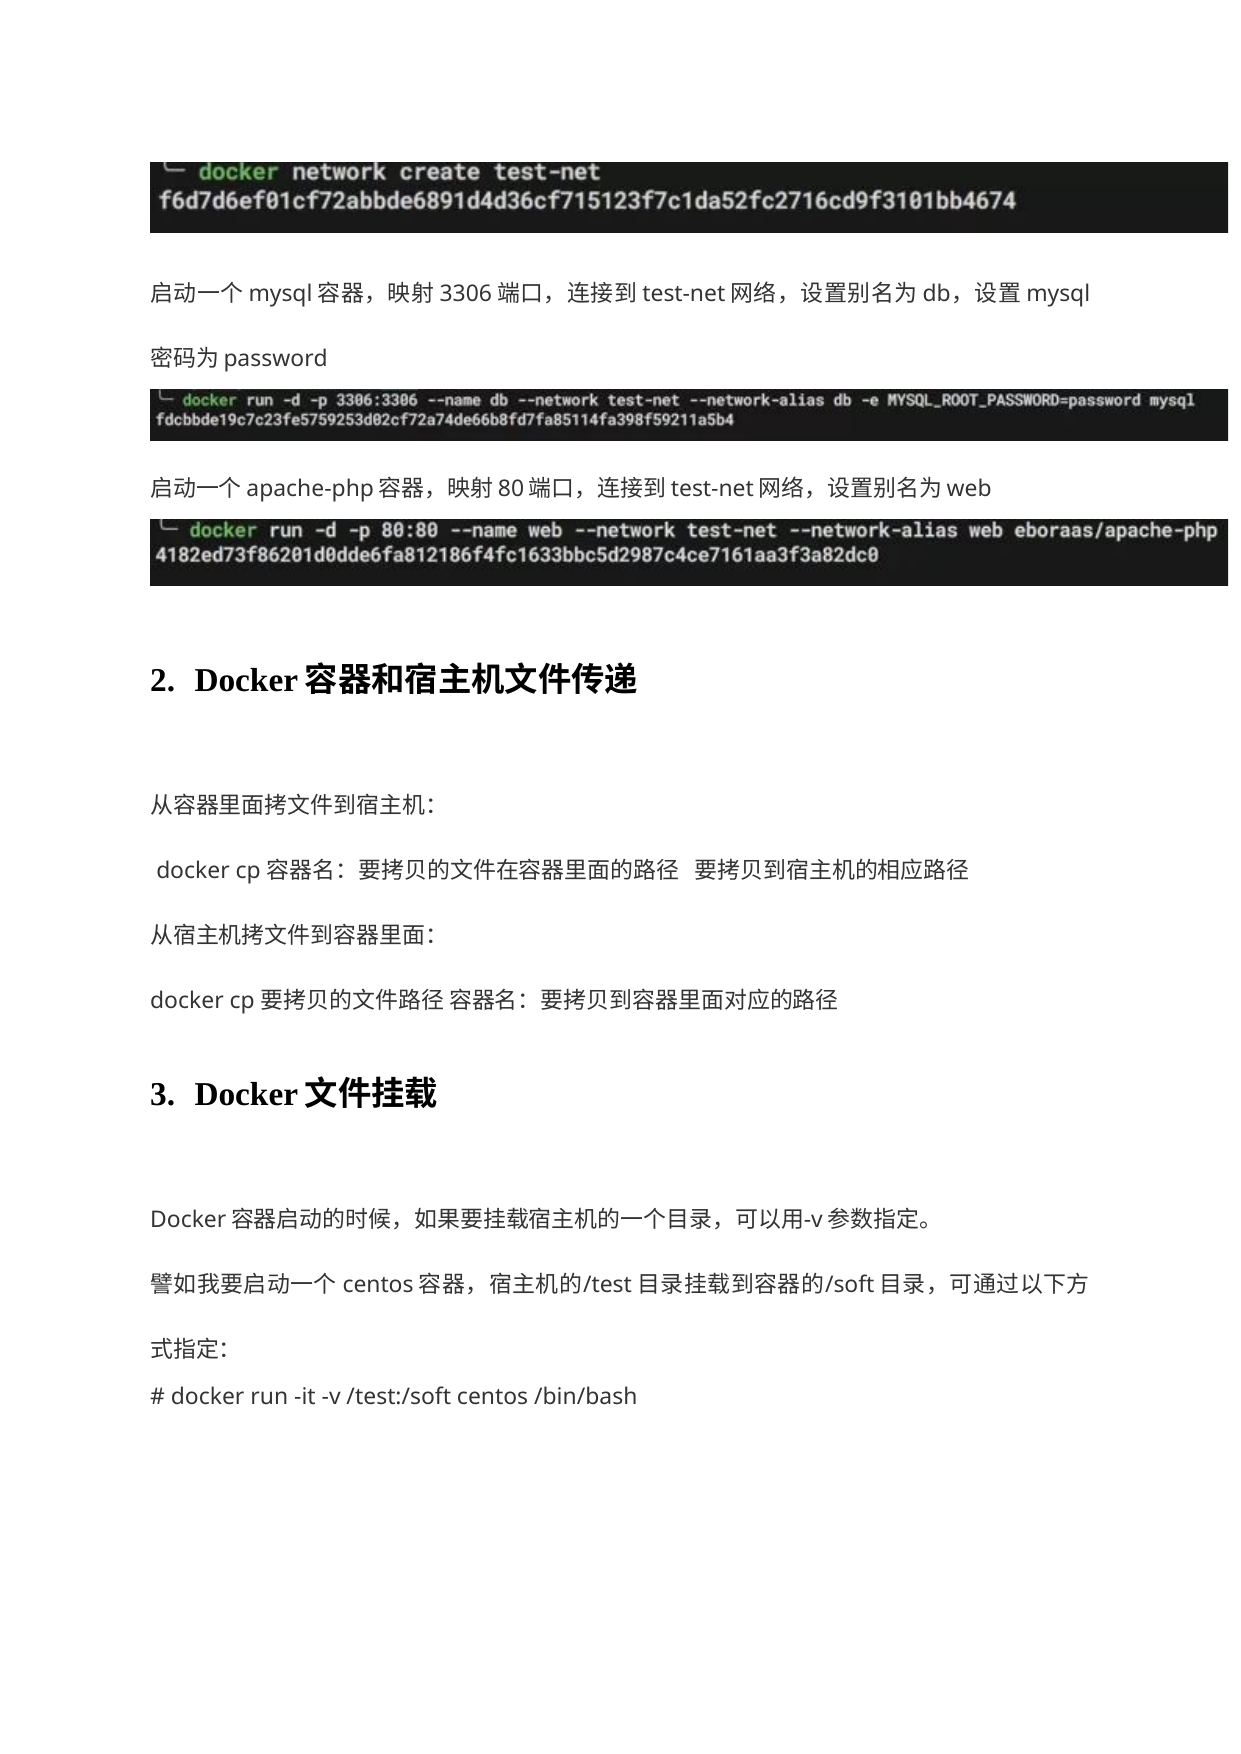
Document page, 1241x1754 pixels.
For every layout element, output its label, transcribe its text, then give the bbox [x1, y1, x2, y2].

picture [150, 162, 1229, 233]
text Docker容器启动的时候，如果要挂载宿主机的一个目录，可以用-v参数指定。 [150, 1185, 1090, 1250]
text # docker run -it -v /test:/soft centos /bin/bash [150, 1380, 1090, 1412]
text docker cp 要拷贝的文件路径 容器名：要拷贝到容器里面对应的路径 [150, 966, 1090, 1031]
text 启动一个apache-php容器，映射80端口，连接到test-net网络，设置别名为web [150, 454, 1090, 519]
text 譬如我要启动一个centos容器，宿主机的/test目录挂载到容器的/soft目录，可通过以下方式指定： [150, 1250, 1090, 1380]
text 从容器里面拷文件到宿主机： [150, 771, 1090, 836]
picture [150, 519, 1229, 586]
text 启动一个mysql容器，映射3306端口，连接到test-net网络，设置别名为db，设置mysql密码为password [150, 259, 1090, 389]
subtitle Docker容器和宿主机文件传递 [150, 644, 1090, 709]
text 从宿主机拷文件到容器里面： [150, 901, 1090, 966]
picture [150, 389, 1229, 441]
subtitle Docker文件挂载 [150, 1058, 1090, 1123]
text docker cp 容器名：要拷贝的文件在容器里面的路径 要拷贝到宿主机的相应路径 [150, 836, 1090, 901]
